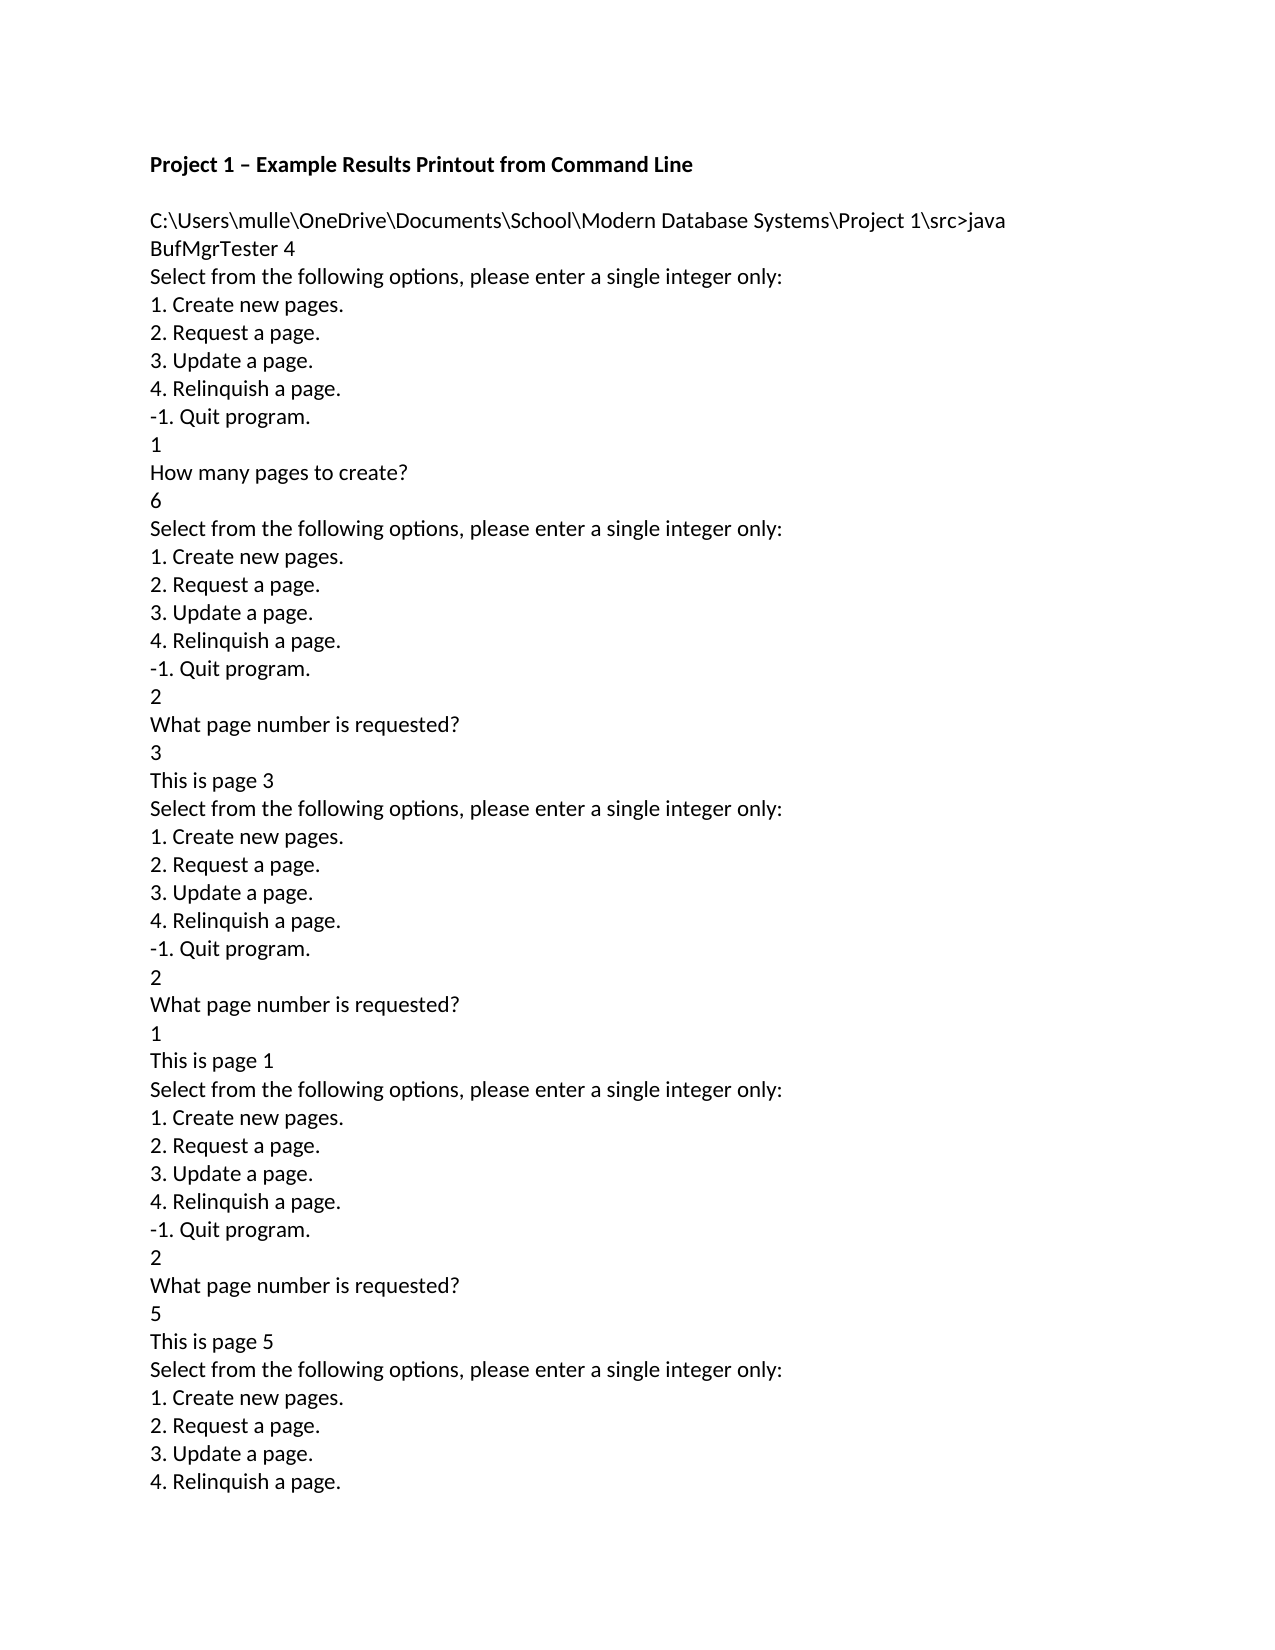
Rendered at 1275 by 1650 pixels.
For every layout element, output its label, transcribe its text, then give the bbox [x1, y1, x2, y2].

text Project 1 – Example Results Printout from Command Line [150, 150, 1125, 178]
text -1. Quit program. [150, 654, 1125, 682]
text 2 [150, 963, 1125, 991]
text 1. Create new pages. [150, 290, 1125, 318]
text 1 [150, 1019, 1125, 1047]
text 1. Create new pages. [150, 1103, 1125, 1131]
text 1. Create new pages. [150, 822, 1125, 851]
text 4. Relinquish a page. [150, 907, 1125, 934]
text Select from the following options, please enter a single integer only: [150, 1075, 1125, 1103]
text What page number is requested? [150, 710, 1125, 738]
text 1. Create new pages. [150, 1383, 1125, 1411]
text C:\Users\mulle\OneDrive\Documents\School\Modern Database Systems\Project 1\src>java BufMgrTester 4 [150, 206, 1125, 262]
text What page number is requested? [150, 991, 1125, 1019]
text Select from the following options, please enter a single integer only: [150, 514, 1125, 542]
text 2. Request a page. [150, 318, 1125, 346]
text 6 [150, 486, 1125, 514]
text 1 [150, 430, 1125, 458]
text This is page 1 [150, 1047, 1125, 1075]
text -1. Quit program. [150, 1215, 1125, 1243]
text Select from the following options, please enter a single integer only: [150, 794, 1125, 822]
text 4. Relinquish a page. [150, 626, 1125, 654]
text What page number is requested? [150, 1271, 1125, 1299]
text 4. Relinquish a page. [150, 1467, 1125, 1495]
text 1. Create new pages. [150, 542, 1125, 570]
text 2 [150, 682, 1125, 710]
text How many pages to create? [150, 458, 1125, 486]
text 3 [150, 738, 1125, 766]
text 3. Update a page. [150, 1159, 1125, 1187]
text 2. Request a page. [150, 570, 1125, 598]
text 2. Request a page. [150, 1131, 1125, 1159]
text -1. Quit program. [150, 934, 1125, 963]
text This is page 3 [150, 766, 1125, 794]
text This is page 5 [150, 1327, 1125, 1355]
text 3. Update a page. [150, 878, 1125, 907]
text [150, 1355, 1125, 1383]
text -1. Quit program. [150, 402, 1125, 430]
text 5 [150, 1299, 1125, 1327]
text 3. Update a page. [150, 1439, 1125, 1467]
text Select from the following options, please enter a single integer only: [150, 262, 1125, 290]
text 4. Relinquish a page. [150, 374, 1125, 402]
text 4. Relinquish a page. [150, 1187, 1125, 1215]
text 3. Update a page. [150, 346, 1125, 374]
text 2. Request a page. [150, 1411, 1125, 1439]
text 2 [150, 1243, 1125, 1271]
text 2. Request a page. [150, 851, 1125, 878]
text 3. Update a page. [150, 598, 1125, 626]
